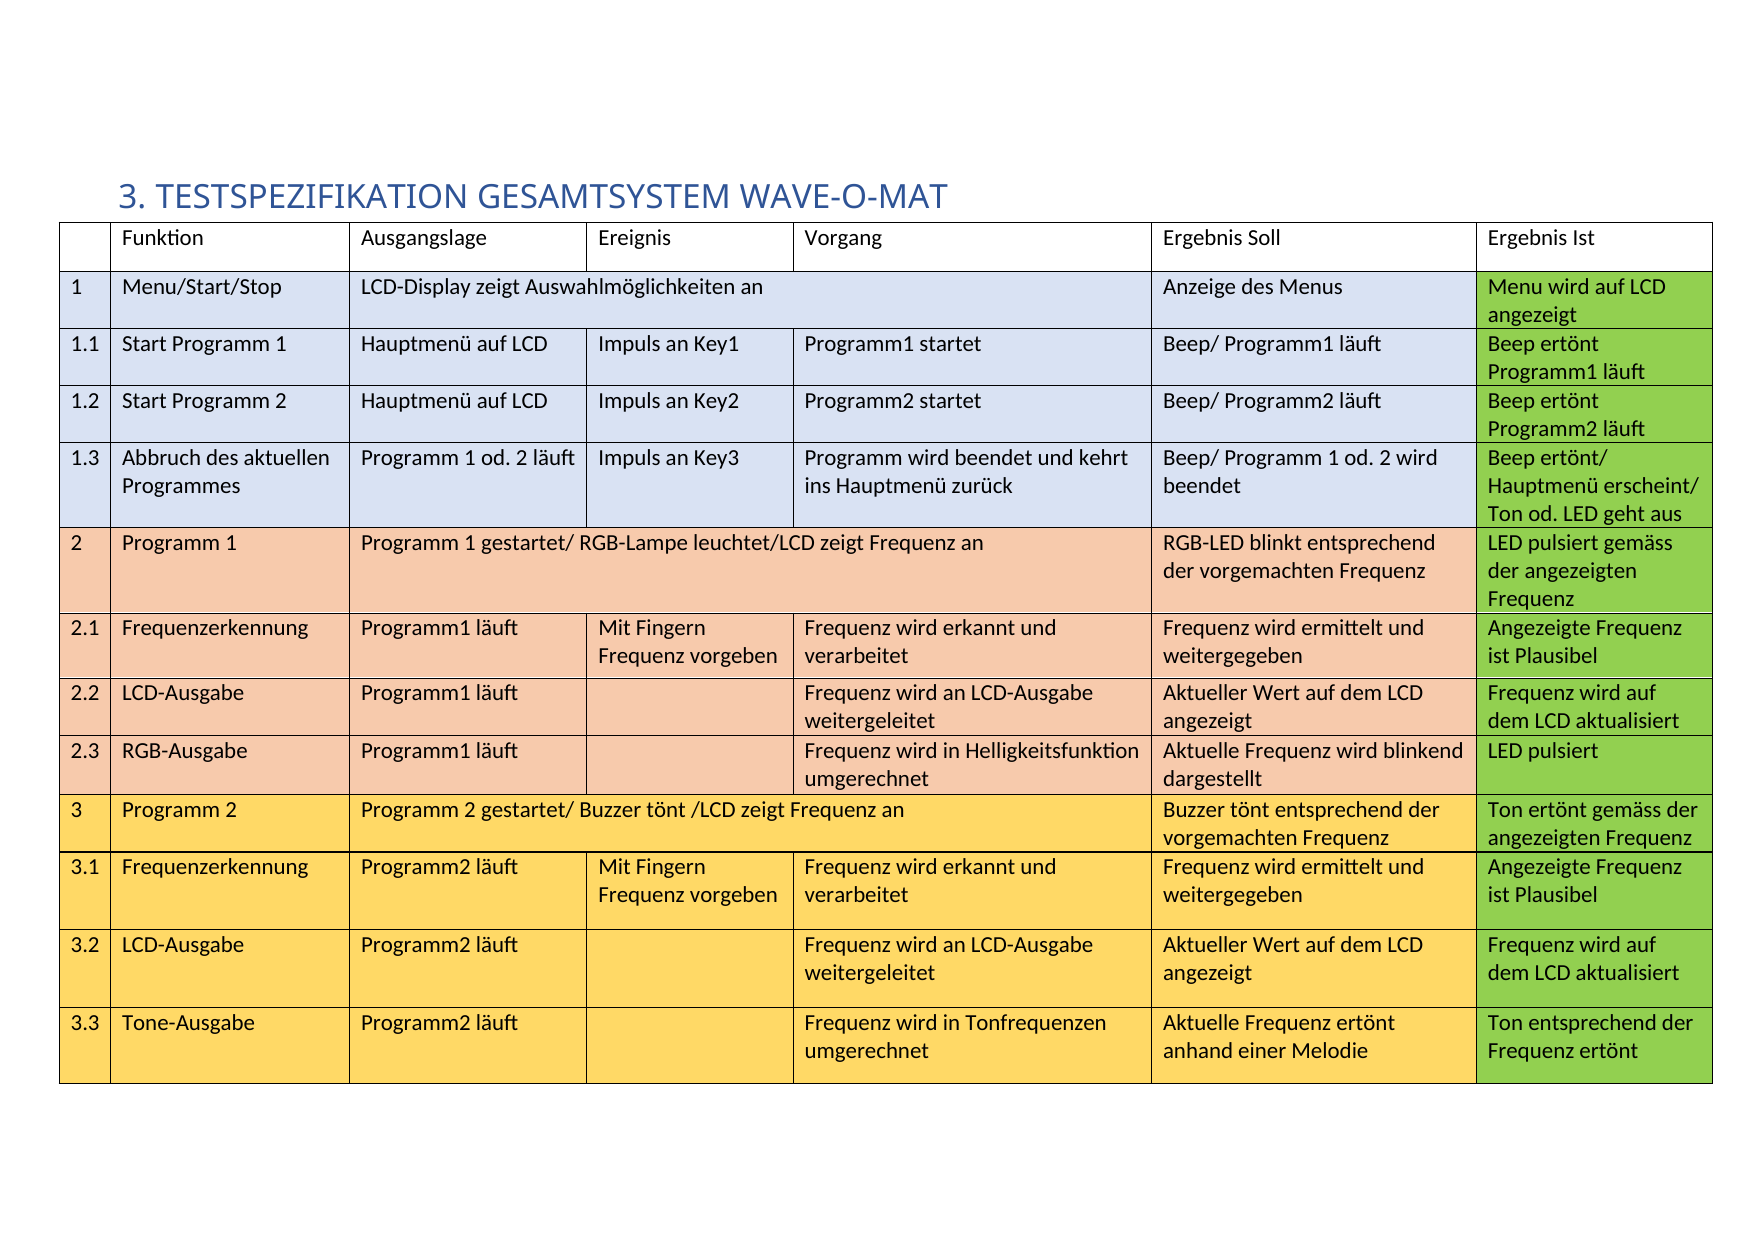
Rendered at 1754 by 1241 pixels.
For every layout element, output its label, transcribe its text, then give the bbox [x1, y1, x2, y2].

table_cell Impuls an Key1 [587, 329, 793, 385]
table_cell Frequenz wird an LCD-Ausgabe weitergeleitet [794, 679, 1151, 735]
table_cell Abbruch des aktuellen Programmes [111, 443, 349, 527]
table_cell [587, 679, 793, 735]
table_cell Programm2 läuft [350, 853, 586, 929]
table_cell Frequenz wird ermittelt und weitergegeben [1152, 614, 1476, 677]
table_cell 1.2 [60, 386, 110, 442]
table_cell 2.1 [60, 614, 110, 677]
table_cell Aktueller Wert auf dem LCD angezeigt [1152, 930, 1476, 1007]
table_header [60, 223, 110, 271]
table_cell Frequenz wird erkannt und verarbeitet [794, 853, 1151, 929]
table_cell Beep/ Programm 1 od. 2 wird beendet [1152, 443, 1476, 527]
table_cell Beep ertönt/ Hauptmenü erscheint/ Ton od. LED geht aus [1477, 443, 1712, 527]
table_cell [587, 930, 793, 1007]
table_cell Programm wird beendet und kehrt ins Hauptmenü zurück [794, 443, 1151, 527]
table_cell Menu wird auf LCD angezeigt [1477, 272, 1712, 328]
subtitle TESTSPEZIFIKATION GESAMTSYSTEM WAVE-O-MAT [118, 173, 1606, 218]
table_cell Beep/ Programm2 läuft [1152, 386, 1476, 442]
table_cell Frequenz wird an LCD-Ausgabe weitergeleitet [794, 930, 1151, 1007]
table_cell Ton ertönt gemäss der angezeigten Frequenz [1477, 795, 1712, 851]
table_cell 3.2 [60, 930, 110, 1007]
table_cell Start Programm 2 [111, 386, 349, 442]
table_cell LCD-Ausgabe [111, 679, 349, 735]
table_cell 2.2 [60, 679, 110, 735]
table_cell Frequenzerkennung [111, 853, 349, 929]
table_cell Programm 2 [111, 795, 349, 851]
table_cell Frequenz wird ermittelt und weitergegeben [1152, 853, 1476, 929]
table_cell [587, 736, 793, 794]
table_cell Programm2 läuft [350, 930, 586, 1007]
table_cell Programm 2 gestartet/ Buzzer tönt /LCD zeigt Frequenz an [350, 795, 1151, 851]
table_cell Hauptmenü auf LCD [350, 386, 586, 442]
table_cell 3 [60, 795, 110, 851]
table_header Ergebnis Ist [1477, 223, 1712, 271]
table_cell Programm 1 od. 2 läuft [350, 443, 586, 527]
table_cell Frequenz wird erkannt und verarbeitet [794, 614, 1151, 677]
table_cell Tone-Ausgabe [111, 1008, 349, 1083]
table_header Ereignis [587, 223, 793, 271]
table_cell Programm1 startet [794, 329, 1151, 385]
table_cell [587, 1008, 793, 1083]
table_cell LCD-Display zeigt Auswahlmöglichkeiten an [350, 272, 1151, 328]
table_cell 1.3 [60, 443, 110, 527]
table_cell Programm1 läuft [350, 679, 586, 735]
table_cell Beep/ Programm1 läuft [1152, 329, 1476, 385]
table_cell RGB-Ausgabe [111, 736, 349, 794]
table_cell LED pulsiert [1477, 736, 1712, 794]
table_cell Aktueller Wert auf dem LCD angezeigt [1152, 679, 1476, 735]
table_cell Anzeige des Menus [1152, 272, 1476, 328]
table_header Ausgangslage [350, 223, 586, 271]
table_cell RGB-LED blinkt entsprechend der vorgemachten Frequenz [1152, 528, 1476, 612]
table_cell Beep ertönt Programm1 läuft [1477, 329, 1712, 385]
table_cell Programm 1 gestartet/ RGB-Lampe leuchtet/LCD zeigt Frequenz an [350, 528, 1151, 612]
table_header Vorgang [794, 223, 1151, 271]
table_cell Angezeigte Frequenz ist Plausibel [1477, 614, 1712, 677]
table_cell 3.1 [60, 853, 110, 929]
table_cell Ton entsprechend der Frequenz ertönt [1477, 1008, 1712, 1083]
table_cell Programm 1 [111, 528, 349, 612]
table_cell Programm1 läuft [350, 736, 586, 794]
table_cell Aktuelle Frequenz wird blinkend dargestellt [1152, 736, 1476, 794]
table_cell Programm2 läuft [350, 1008, 586, 1083]
table_cell Angezeigte Frequenz ist Plausibel [1477, 853, 1712, 929]
table_cell Frequenz wird in Helligkeitsfunktion umgerechnet [794, 736, 1151, 794]
table_cell 1 [60, 272, 110, 328]
table_cell Mit Fingern Frequenz vorgeben [587, 614, 793, 677]
table_header Funktion [111, 223, 349, 271]
table_cell Aktuelle Frequenz ertönt anhand einer Melodie [1152, 1008, 1476, 1083]
table_cell 2 [60, 528, 110, 612]
table_cell Programm1 läuft [350, 614, 586, 677]
table_cell Programm2 startet [794, 386, 1151, 442]
table_cell Menu/Start/Stop [111, 272, 349, 328]
table_cell Hauptmenü auf LCD [350, 329, 586, 385]
table_cell Frequenzerkennung [111, 614, 349, 677]
table_cell Frequenz wird auf dem LCD aktualisiert [1477, 679, 1712, 735]
table_cell Start Programm 1 [111, 329, 349, 385]
table_cell Frequenz wird in Tonfrequenzen umgerechnet [794, 1008, 1151, 1083]
table_cell 1.1 [60, 329, 110, 385]
table_cell 3.3 [60, 1008, 110, 1083]
table_cell Impuls an Key2 [587, 386, 793, 442]
table_cell Buzzer tönt entsprechend der vorgemachten Frequenz [1152, 795, 1476, 851]
table_cell LCD-Ausgabe [111, 930, 349, 1007]
table_cell 2.3 [60, 736, 110, 794]
table_cell Impuls an Key3 [587, 443, 793, 527]
table_cell Frequenz wird auf dem LCD aktualisiert [1477, 930, 1712, 1007]
table_cell Beep ertönt Programm2 läuft [1477, 386, 1712, 442]
table_cell LED pulsiert gemäss der angezeigten Frequenz [1477, 528, 1712, 612]
table_header Ergebnis Soll [1152, 223, 1476, 271]
table_cell Mit Fingern Frequenz vorgeben [587, 853, 793, 929]
